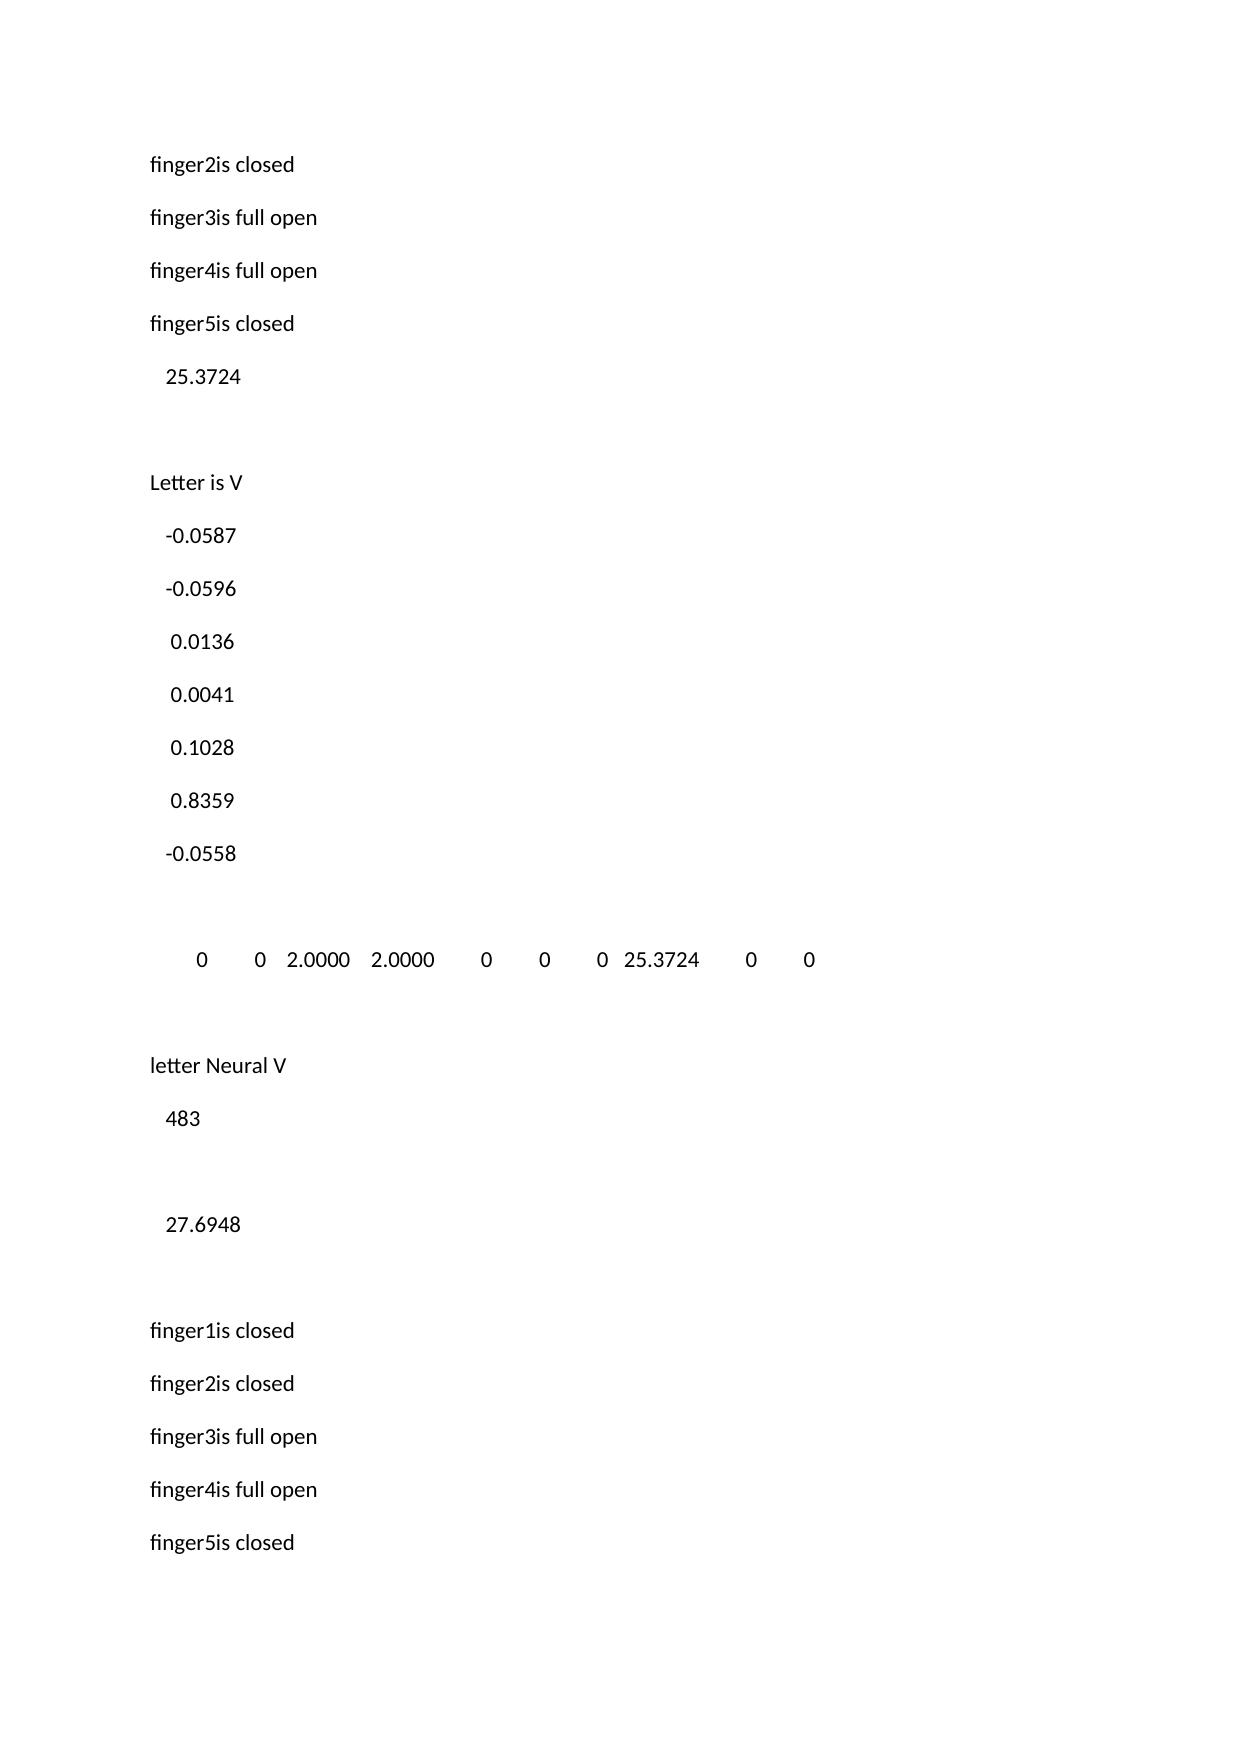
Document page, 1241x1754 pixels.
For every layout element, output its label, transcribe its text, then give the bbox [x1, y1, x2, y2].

text finger3is full open [150, 1422, 1090, 1451]
text -0.0558 [150, 839, 1090, 867]
text finger1is closed [150, 1316, 1090, 1344]
text finger4is full open [150, 256, 1090, 284]
text finger5is closed [150, 1528, 1090, 1557]
text finger3is full open [150, 203, 1090, 231]
text Letter is V [150, 468, 1090, 496]
text -0.0596 [150, 574, 1090, 602]
text finger2is closed [150, 1369, 1090, 1397]
text 25.3724 [150, 362, 1090, 390]
text 0.0136 [150, 627, 1090, 655]
text -0.0587 [150, 521, 1090, 549]
text 27.6948 [150, 1210, 1090, 1238]
text 483 [150, 1104, 1090, 1132]
text 0.0041 [150, 680, 1090, 708]
text 0 0 2.0000 2.0000 0 0 0 25.3724 0 0 [150, 945, 1090, 973]
text finger5is closed [150, 309, 1090, 337]
text 0.8359 [150, 786, 1090, 814]
text 0.1028 [150, 733, 1090, 761]
text finger4is full open [150, 1476, 1090, 1503]
text letter Neural V [150, 1051, 1090, 1079]
text finger2is closed [150, 150, 1090, 178]
